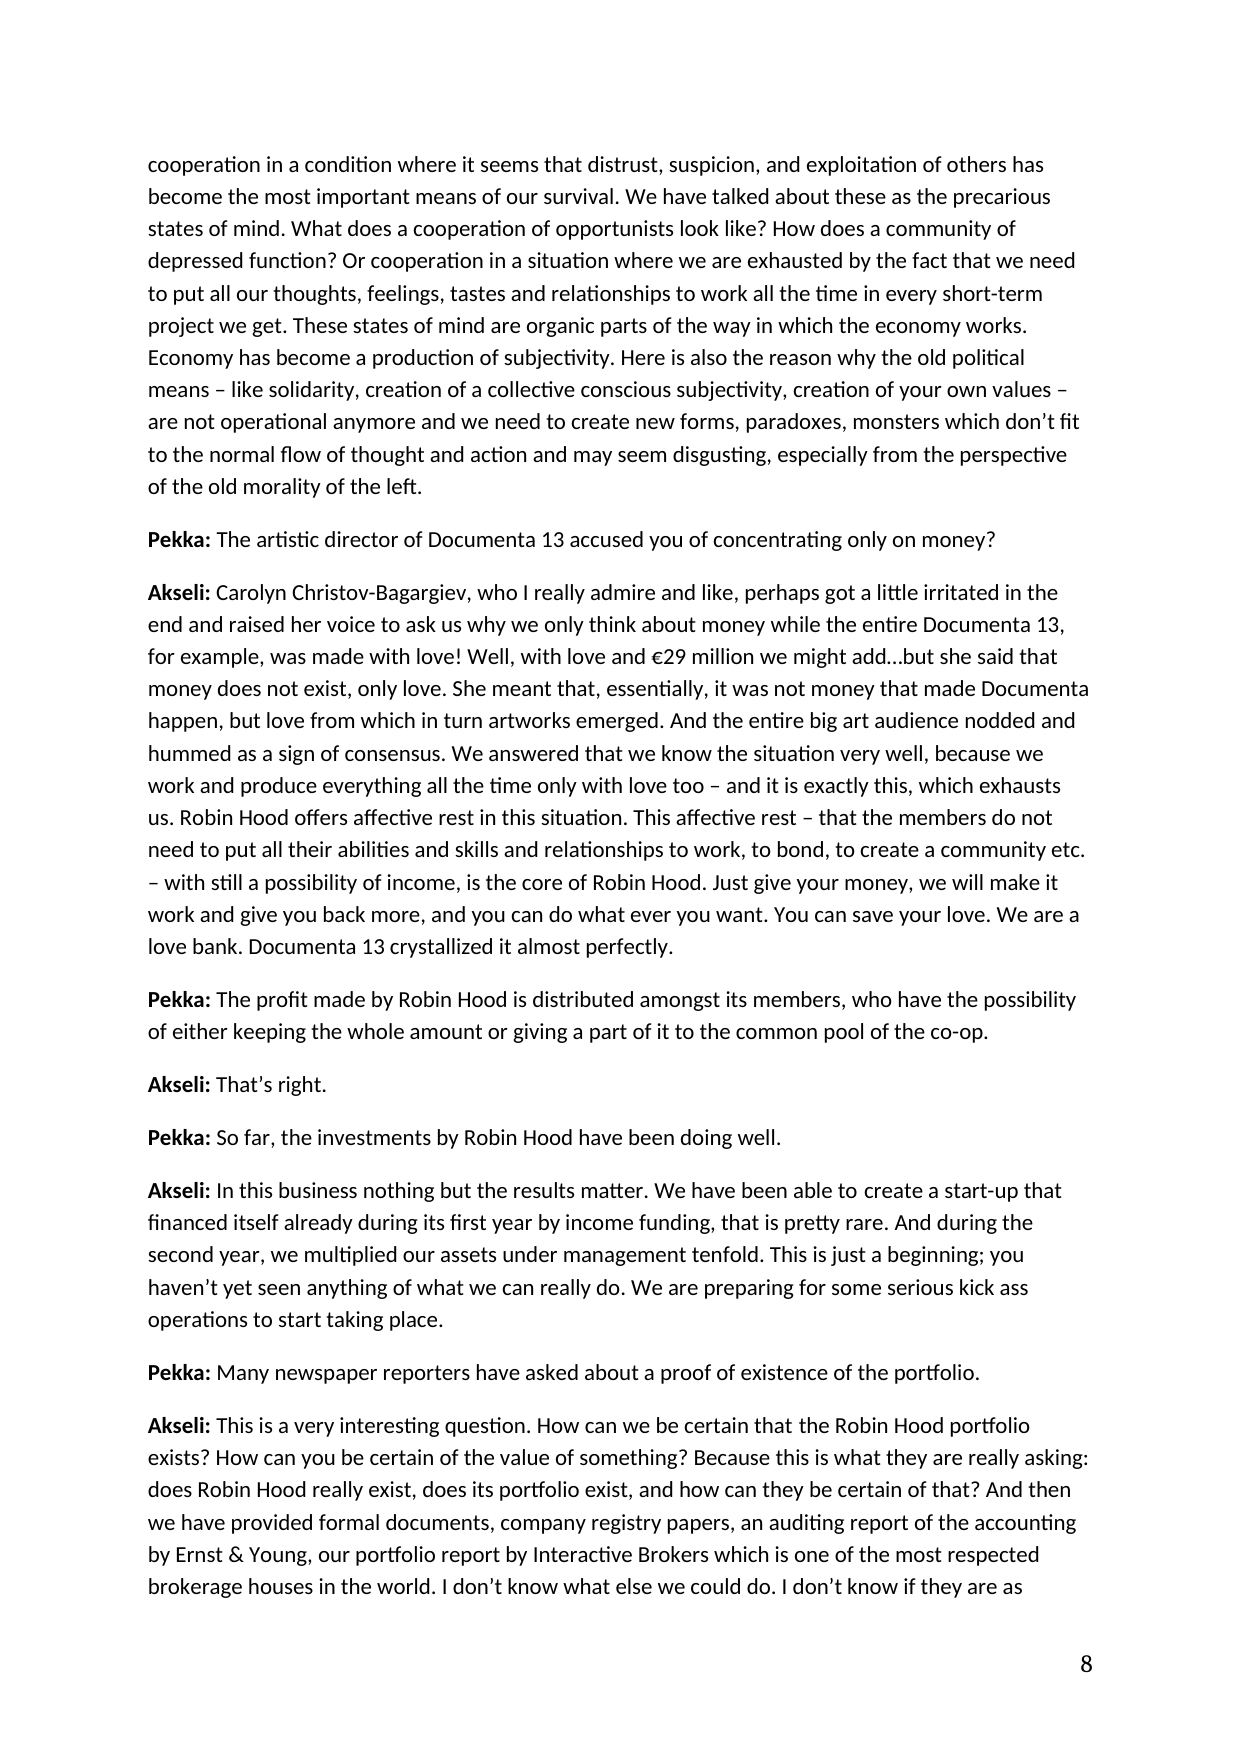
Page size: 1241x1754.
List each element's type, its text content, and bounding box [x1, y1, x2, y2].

text Pekka: Many newspaper reporters have asked about a proof of existence of the portfolio. [148, 1358, 1092, 1386]
text Akseli: In this business nothing but the results matter. We have been able to create a start-up that financed itself already during its first year by income funding, that is pretty rare. And during the second year, we multiplied our assets under management tenfold. This is just a beginning; you haven’t yet seen anything of what we can really do. We are preparing for some serious kick ass operations to start taking place. [148, 1176, 1092, 1333]
text Pekka: The artistic director of Documenta 13 accused you of concentrating only on money? [148, 525, 1092, 553]
text Pekka: So far, the investments by Robin Hood have been doing well. [148, 1123, 1092, 1151]
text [148, 1411, 1092, 1600]
text Pekka: The profit made by Robin Hood is distributed amongst its members, who have the possibility of either keeping the whole amount or giving a part of it to the common pool of the co-op. [148, 985, 1092, 1045]
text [148, 150, 1092, 500]
text Akseli: That’s right. [148, 1070, 1092, 1098]
text Akseli: Carolyn Christov-Bagargiev, who I really admire and like, perhaps got a little irritated in the end and raised her voice to ask us why we only think about money while the entire Documenta 13, for example, was made with love! Well, with love and €29 million we might add…but she said that money does not exist, only love. She meant that, essentially, it was not money that made Documenta happen, but love from which in turn artworks emerged. And the entire big art audience nodded and hummed as a sign of consensus. We answered that we know the situation very well, because we work and produce everything all the time only with love too – and it is exactly this, which exhausts us. Robin Hood offers affective rest in this situation. This affective rest – that the members do not need to put all their abilities and skills and relationships to work, to bond, to create a community etc. – with still a possibility of income, is the core of Robin Hood. Just give your money, we will make it work and give you back more, and you can do what ever you want. You can save your love. We are a love bank. Documenta 13 crystallized it almost perfectly. [148, 578, 1092, 960]
